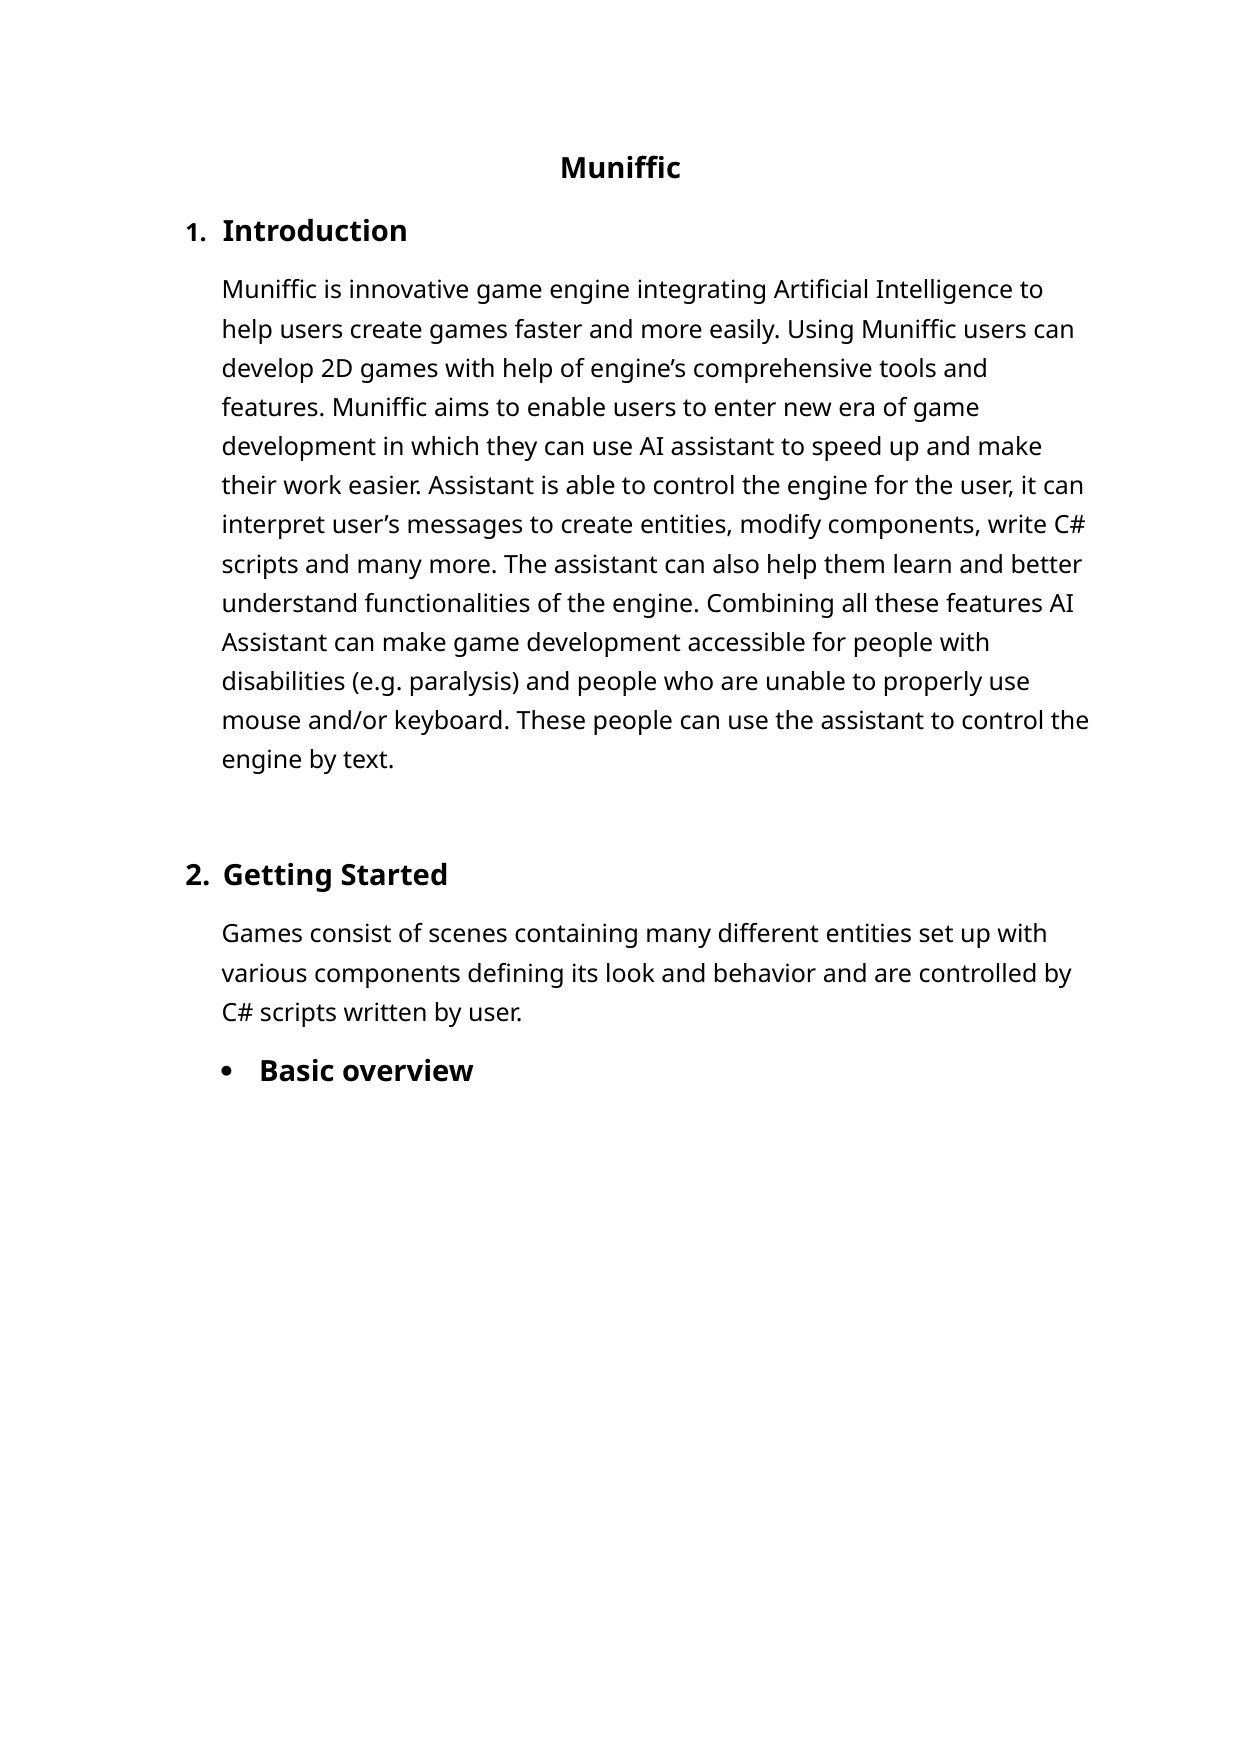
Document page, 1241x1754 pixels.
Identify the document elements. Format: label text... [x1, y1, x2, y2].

text Games consist of scenes containing many different entities set up with various components defining its look and behavior and are controlled by C# scripts written by user. [221, 916, 1093, 1028]
list Getting Started [185, 854, 1093, 893]
list Introduction [185, 210, 1093, 249]
text Muniffic is innovative game engine integrating Artificial Intelligence to help users create games faster and more easily. Using Muniffic users can develop 2D games with help of engine’s comprehensive tools and features. Muniffic aims to enable users to enter new era of game development in which they can use AI assistant to speed up and make their work easier. Assistant is able to control the engine for the user, it can interpret user’s messages to create entities, modify components, write C# scripts and many more. The assistant can also help them learn and better understand functionalities of the engine. Combining all these features AI Assistant can make game development accessible for people with disabilities (e.g. paralysis) and people who are unable to properly use mouse and/or keyboard. These people can use the assistant to control the engine by text. [221, 272, 1093, 776]
text Muniffic [148, 148, 1093, 187]
list Basic overview [221, 1050, 1093, 1090]
